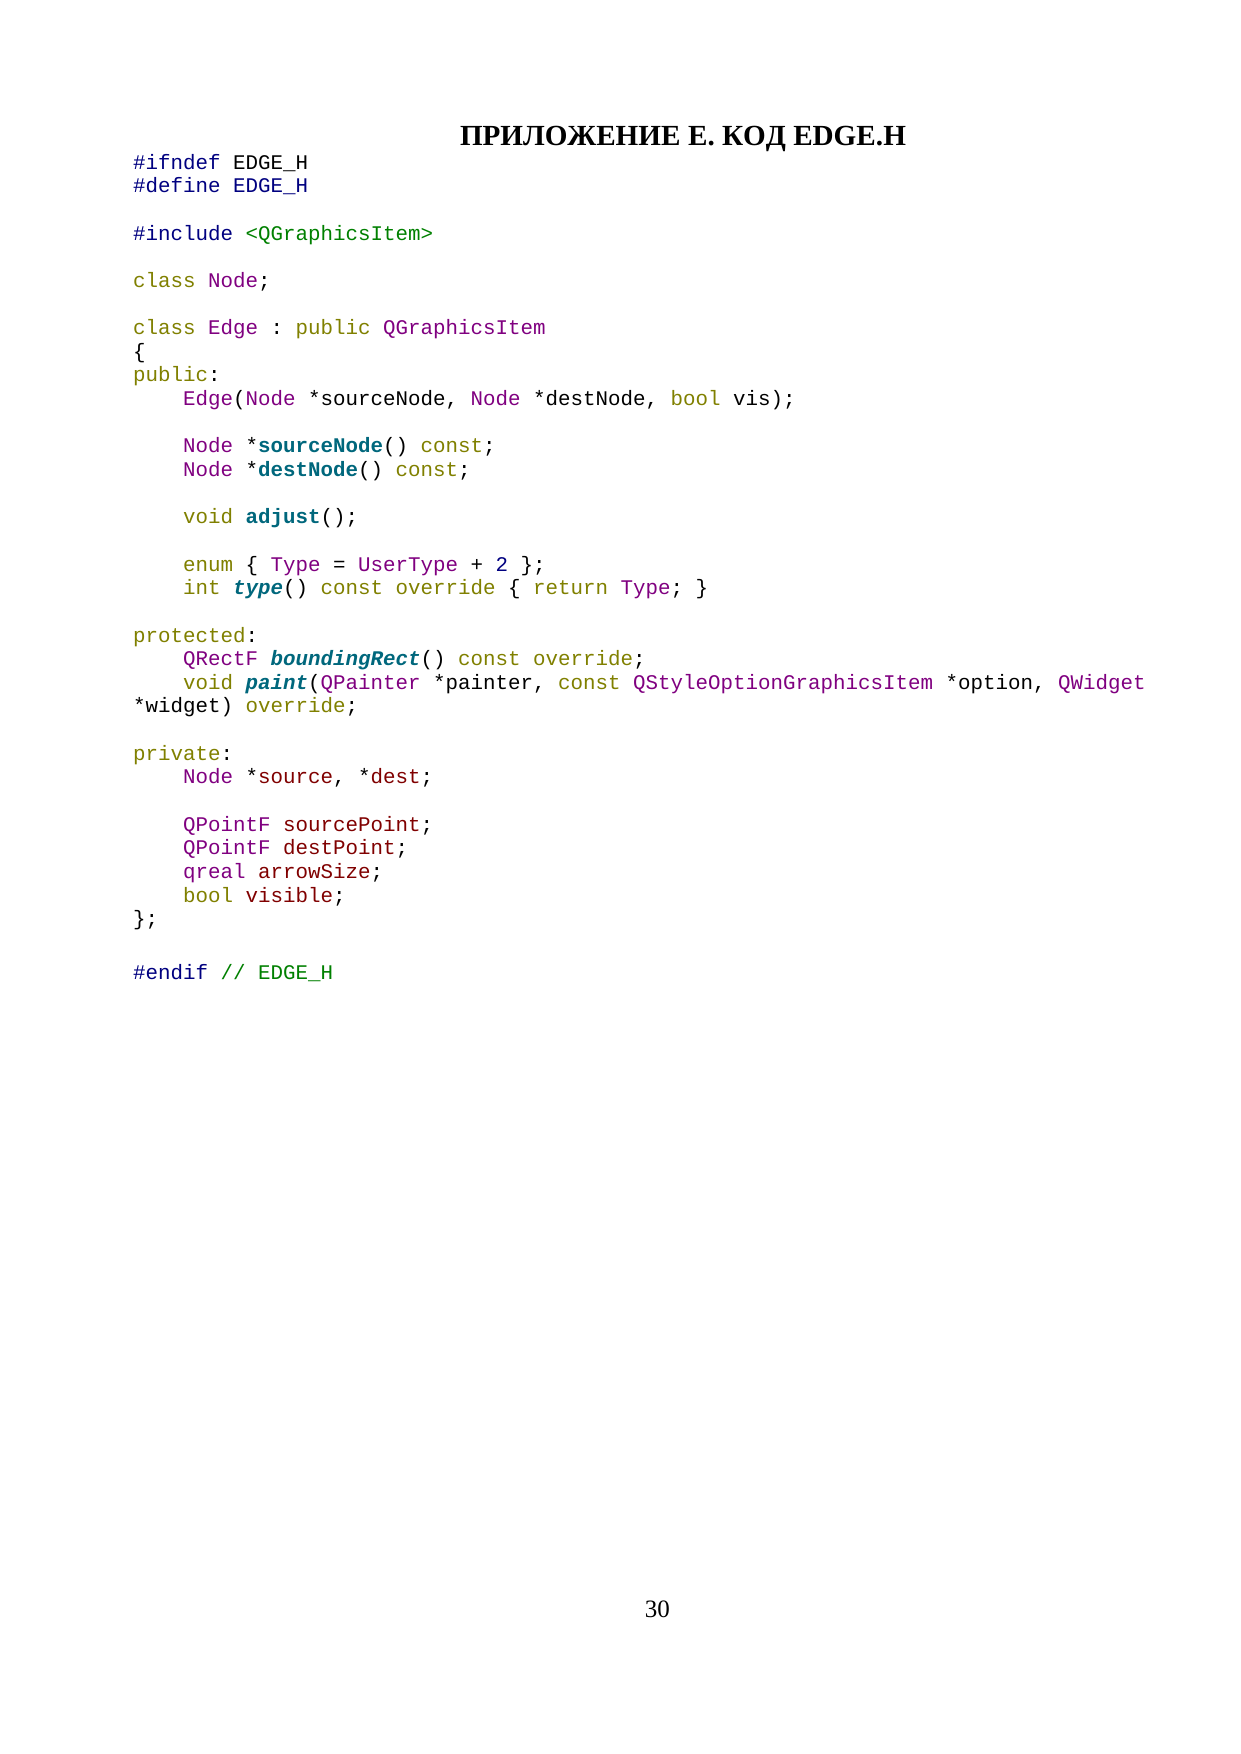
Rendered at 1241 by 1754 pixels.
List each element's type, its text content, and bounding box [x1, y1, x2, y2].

text { [133, 341, 1181, 364]
text private: [133, 743, 1181, 766]
text #define EDGE_H [133, 175, 1181, 199]
text void paint(QPainter *painter, const QStyleOptionGraphicsItem *option, QWidget *widget) override; [133, 672, 1181, 719]
text QPointF sourcePoint; [133, 814, 1181, 837]
text }; [133, 908, 1181, 932]
text Edge(Node *sourceNode, Node *destNode, bool vis); [133, 388, 1181, 412]
text #endif // EDGE_H [133, 956, 1181, 985]
text class Edge : public QGraphicsItem [133, 317, 1181, 341]
text int type() const override { return Type; } [133, 577, 1181, 601]
text #ifndef EDGE_H [133, 152, 1181, 175]
text enum { Type = UserType + 2 }; [133, 554, 1181, 577]
text Node *source, *dest; [133, 766, 1181, 790]
text bool visible; [133, 885, 1181, 908]
subtitle ПРИЛОЖЕНИЕ Е. КОД EDGE.H [184, 118, 1181, 152]
text qreal arrowSize; [133, 861, 1181, 885]
text protected: [133, 624, 1181, 648]
text #include <QGraphicsItem> [133, 223, 1181, 246]
text public: [133, 364, 1181, 388]
text Node *destNode() const; [133, 459, 1181, 483]
text void adjust(); [133, 506, 1181, 530]
text Node *sourceNode() const; [133, 435, 1181, 459]
text class Node; [133, 270, 1181, 293]
text QRectF boundingRect() const override; [133, 648, 1181, 672]
text QPointF destPoint; [133, 837, 1181, 861]
